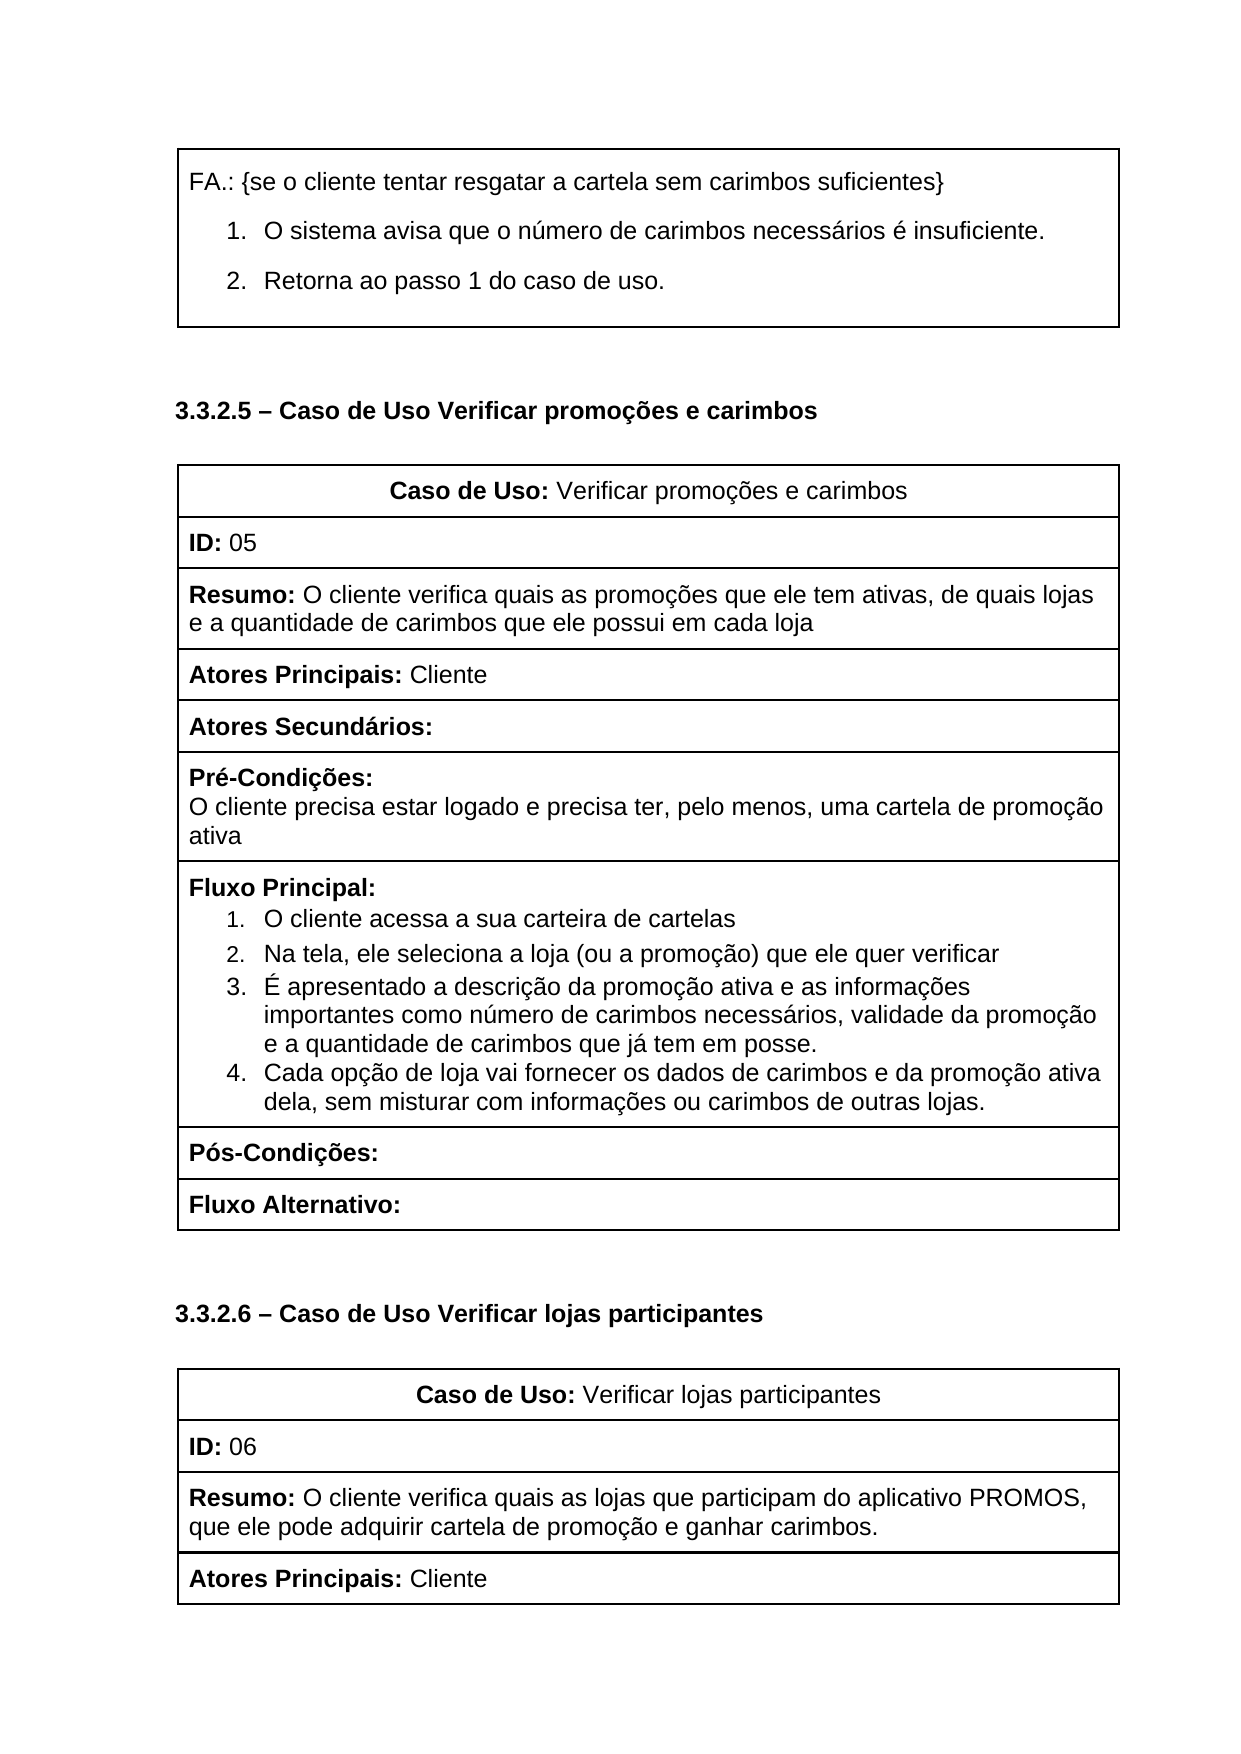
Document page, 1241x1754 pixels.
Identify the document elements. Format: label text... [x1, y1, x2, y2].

table_cell Pós-Condições: [179, 1128, 1118, 1178]
table_header Caso de Uso: Verificar lojas participantes [179, 1370, 1118, 1419]
table_cell Atores Principais: Cliente [179, 1554, 1118, 1603]
table_cell Pré-Condições: O cliente precisa estar logado e precisa ter, pelo menos, uma cartela de promoção ativa [179, 753, 1118, 860]
list 3.3.2.5 – Caso de Uso Verificar promoções e carimbos [175, 396, 1063, 424]
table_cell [179, 150, 1118, 326]
table_cell ID: 05 [179, 518, 1118, 567]
table_cell Atores Secundários: [179, 701, 1118, 751]
table_cell Resumo: O cliente verifica quais as promoções que ele tem ativas, de quais lojas e a quantidade de carimbos que ele possui em cada loja [179, 569, 1118, 648]
table_header Caso de Uso: Verificar promoções e carimbos [179, 466, 1118, 516]
table_cell Resumo: O cliente verifica quais as lojas que participam do aplicativo PROMOS, que ele pode adquirir cartela de promoção e ganhar carimbos. [179, 1473, 1118, 1551]
table_cell Fluxo Alternativo: [179, 1180, 1118, 1229]
table_cell Atores Principais: Cliente [179, 650, 1118, 699]
list 3.3.2.6 – Caso de Uso Verificar lojas participantes [175, 1299, 1063, 1328]
table_cell ID: 06 [179, 1421, 1118, 1471]
table_cell Fluxo Principal: O cliente acessa a sua carteira de cartelas Na tela, ele seleciona a loja (ou a promoção) que ele quer verificar É apresentado a descrição da promoção ativa e as informações importantes como número de carimbos necessários, validade da promoção e a quantidade de carimbos que já tem em posse. Cada opção de loja vai fornecer os dados de carimbos e da promoção ativa dela, sem misturar com informações ou carimbos de outras lojas. [179, 862, 1118, 1126]
